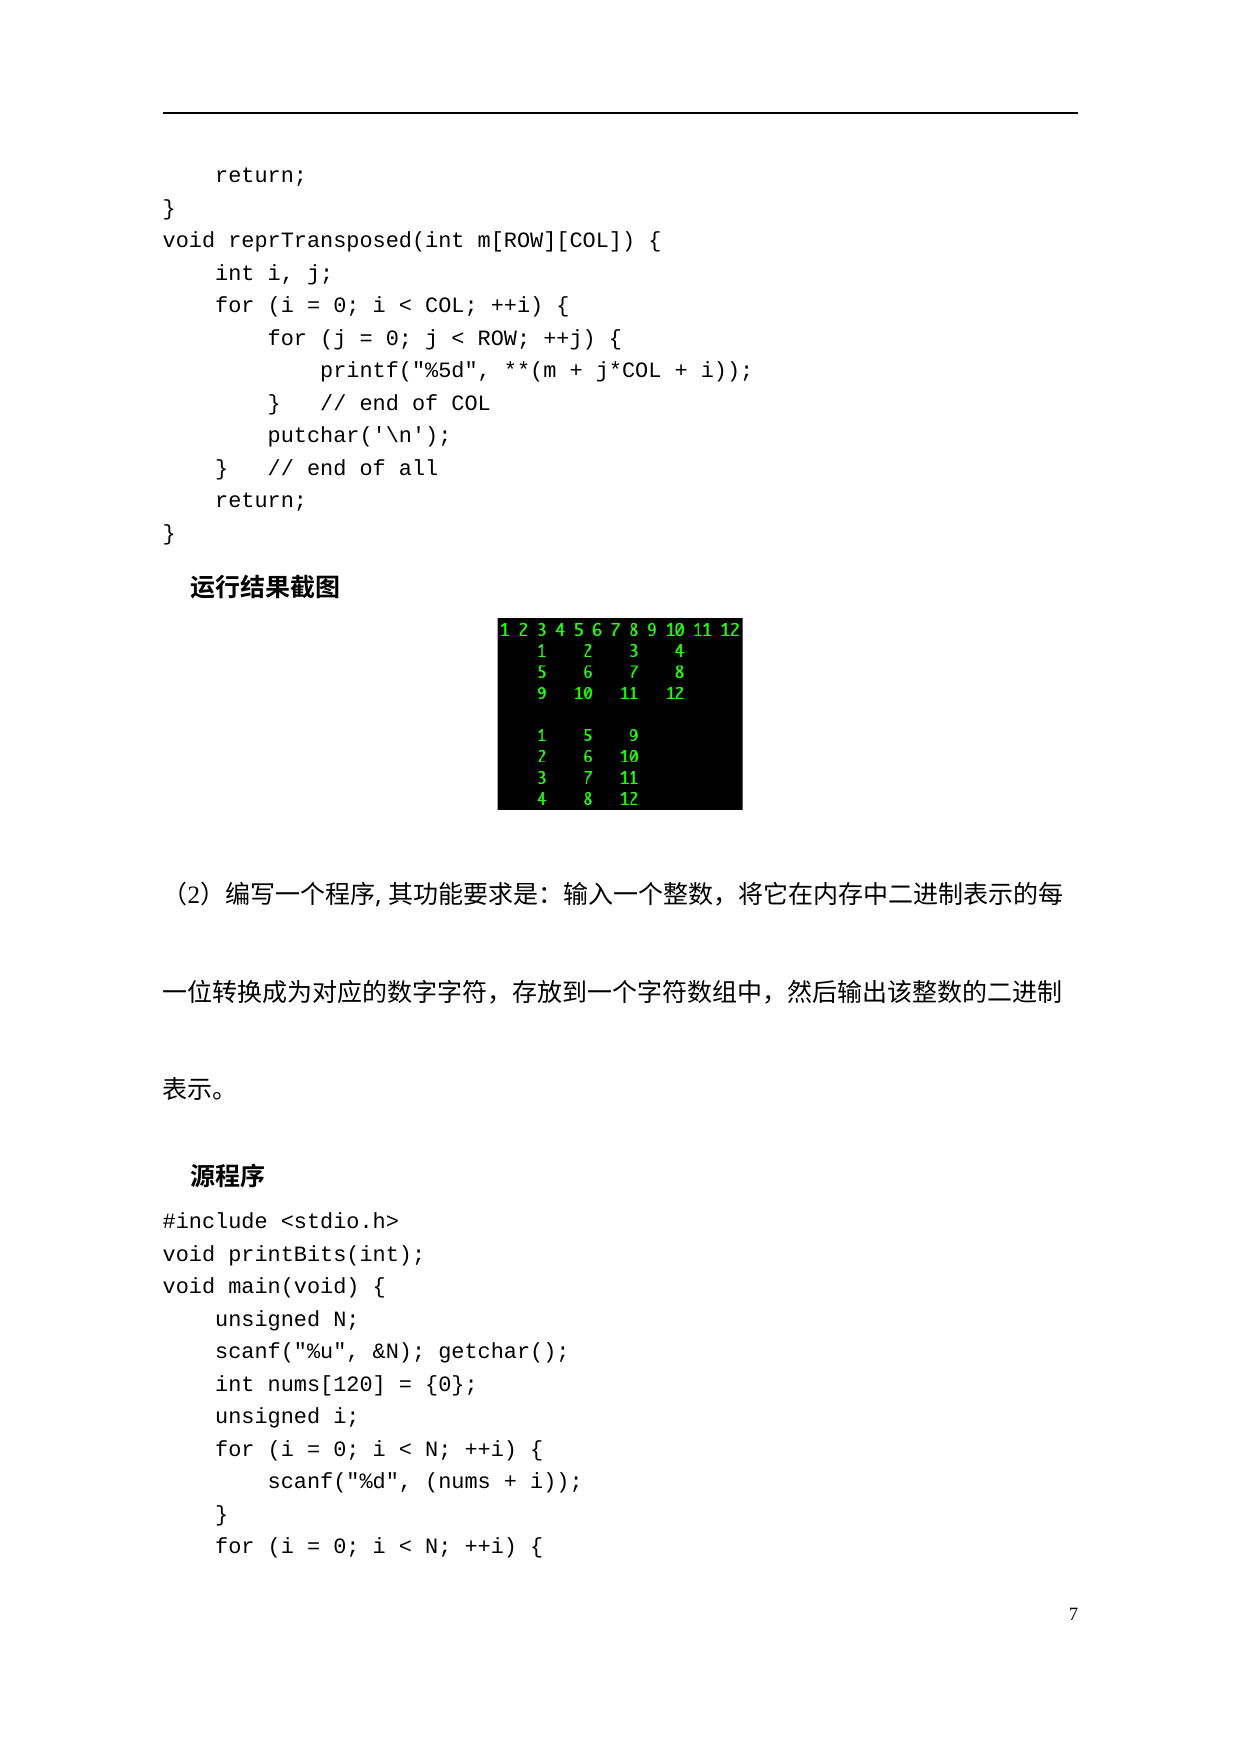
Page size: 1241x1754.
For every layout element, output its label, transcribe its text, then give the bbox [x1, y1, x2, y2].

text } // end of COL [162, 388, 1078, 420]
subtitle 运行结果截图 [146, 553, 1078, 618]
text for (j = 0; j < ROW; ++j) { [162, 323, 1078, 355]
text printf("%5d", **(m + j*COL + i)); [162, 355, 1078, 388]
text return; [162, 160, 1078, 193]
text #include <stdio.h> [162, 1207, 1078, 1239]
text putchar('\n'); [162, 420, 1078, 453]
text void reprTransposed(int m[ROW][COL]) { [162, 225, 1078, 258]
text } // end of all [162, 453, 1078, 485]
text void main(void) { [162, 1272, 1078, 1304]
text （2）编写一个程序, 其功能要求是：输入一个整数，将它在内存中二进制表示的每一位转换成为对应的数字字符，存放到一个字符数组中，然后输出该整数的二进制表示。 [162, 860, 1078, 1120]
picture [497, 618, 743, 810]
text unsigned i; [162, 1402, 1078, 1434]
text scanf("%d", (nums + i)); [162, 1467, 1078, 1499]
text unsigned N; [162, 1304, 1078, 1337]
text void printBits(int); [162, 1239, 1078, 1272]
text } [162, 193, 1078, 225]
text int nums[120] = {0}; [162, 1369, 1078, 1402]
text return; [162, 485, 1078, 518]
text for (i = 0; i < COL; ++i) { [162, 290, 1078, 323]
text for (i = 0; i < N; ++i) { [162, 1532, 1078, 1564]
text } [162, 1499, 1078, 1532]
text for (i = 0; i < N; ++i) { [162, 1434, 1078, 1467]
text scanf("%u", &N); getchar(); [162, 1337, 1078, 1369]
text } [162, 518, 1078, 550]
subtitle 源程序 [146, 1142, 1078, 1207]
text int i, j; [162, 258, 1078, 290]
